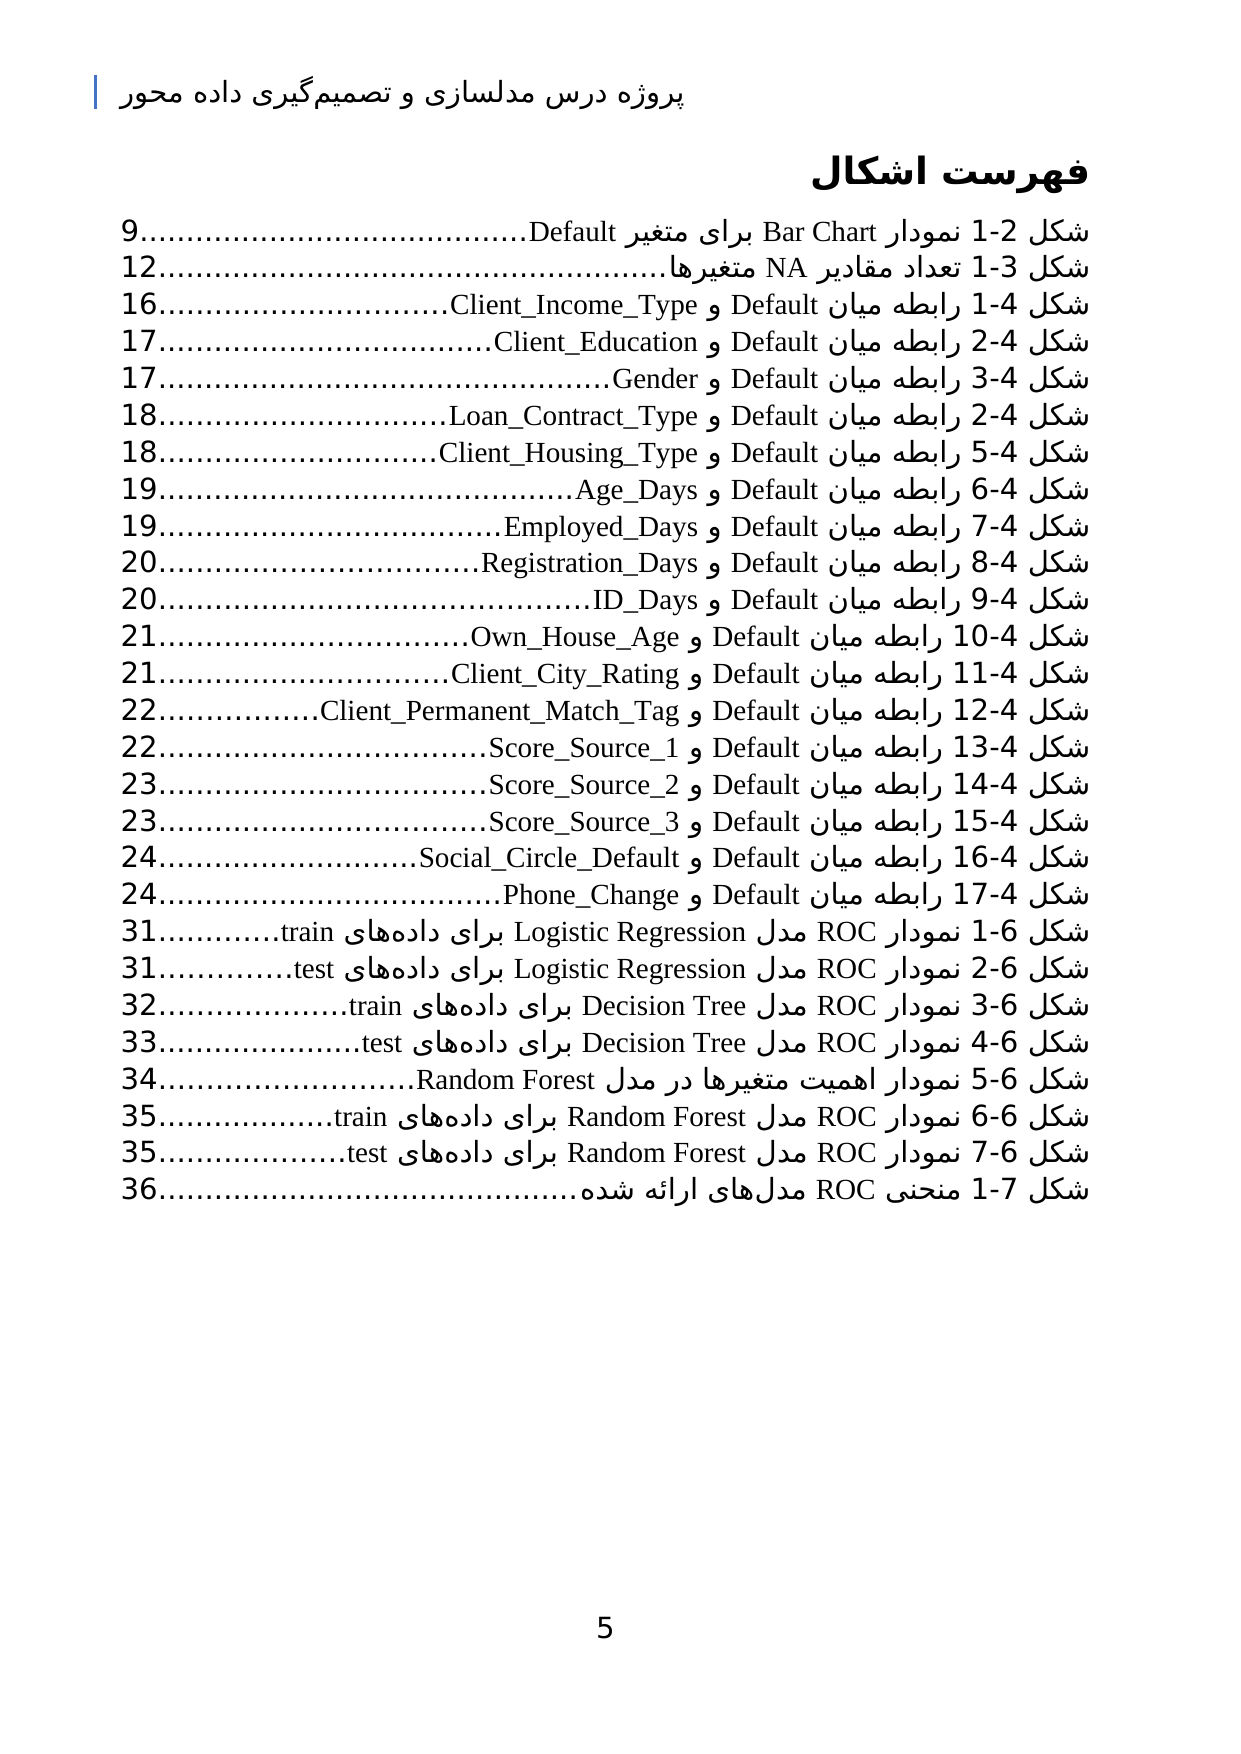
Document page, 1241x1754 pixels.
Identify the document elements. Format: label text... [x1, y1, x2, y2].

text شکل ‏4‏-16 رابطه میان Default و Social_Circle_Default 24 [120, 841, 1090, 875]
text شکل ‏4‏-9 رابطه میان Default و ID_Days 20 [120, 582, 1090, 617]
text فهرست اشکال [120, 150, 1090, 194]
text شکل ‏4‏-15 رابطه میان Default و Score_Source_3 23 [120, 804, 1090, 838]
text شکل ‏6‏-1 نمودار ROC مدل Logistic Regression برای داده‌های train 31 [120, 914, 1090, 948]
text شکل ‏4‏-10 رابطه میان Default و Own_House_Age 21 [120, 619, 1090, 653]
text شکل ‏4‏-3 رابطه میان Default و Gender 17 [120, 361, 1090, 395]
text شکل ‏4‏-12 رابطه میان Default و Client_Permanent_Match_Tag 22 [120, 693, 1090, 727]
text شکل ‏4‏-13 رابطه میان Default و Score_Source_1 22 [120, 730, 1090, 764]
text شکل ‏4‏-5 رابطه میان Default و Client_Housing_Type 18 [120, 435, 1090, 469]
text شکل ‏4‏-2 رابطه میان Default و Client_Education 17 [120, 324, 1090, 358]
text شکل ‏4‏-1 رابطه میان Default و Client_Income_Type 16 [120, 287, 1090, 322]
text شکل ‏4‏-2 رابطه میان Default و Loan_Contract_Type 18 [120, 398, 1090, 432]
text شکل ‏4‏-17 رابطه میان Default و Phone_Change 24 [120, 877, 1090, 912]
text شکل ‏4‏-11 رابطه میان Default و Client_City_Rating 21 [120, 656, 1090, 690]
text شکل ‏4‏-7 رابطه میان Default و Employed_Days 19 [120, 509, 1090, 543]
text شکل ‏6‏-3 نمودار ROC مدل Decision Tree برای داده‌های train 32 [120, 988, 1090, 1022]
text شکل ‏2‏-1 نمودار Bar Chart برای متغیر Default 9 [120, 214, 1090, 248]
text شکل ‏3‏-1 تعداد مقادیر NA متغیرها 12 [120, 251, 1090, 285]
text شکل ‏6‏-5 نمودار اهمیت متغیرها در مدل Random Forest 34 [120, 1062, 1090, 1096]
text شکل ‏6‏-2 نمودار ROC مدل Logistic Regression برای داده‌های test 31 [120, 951, 1090, 985]
text شکل ‏7‏-1 منحنی ROC مدل‌های ارائه شده 36 [120, 1172, 1090, 1207]
text شکل ‏4‏-8 رابطه میان Default و Registration_Days 20 [120, 546, 1090, 580]
text شکل ‏6‏-4 نمودار ROC مدل Decision Tree برای داده‌های test 33 [120, 1025, 1090, 1059]
text شکل ‏4‏-14 رابطه میان Default و Score_Source_2 23 [120, 767, 1090, 801]
text شکل ‏6‏-7 نمودار ROC مدل Random Forest برای داده‌های test 35 [120, 1136, 1090, 1170]
text شکل ‏6‏-6 نمودار ROC مدل Random Forest برای داده‌های train 35 [120, 1099, 1090, 1133]
text شکل ‏4‏-6 رابطه میان Default و Age_Days 19 [120, 472, 1090, 506]
